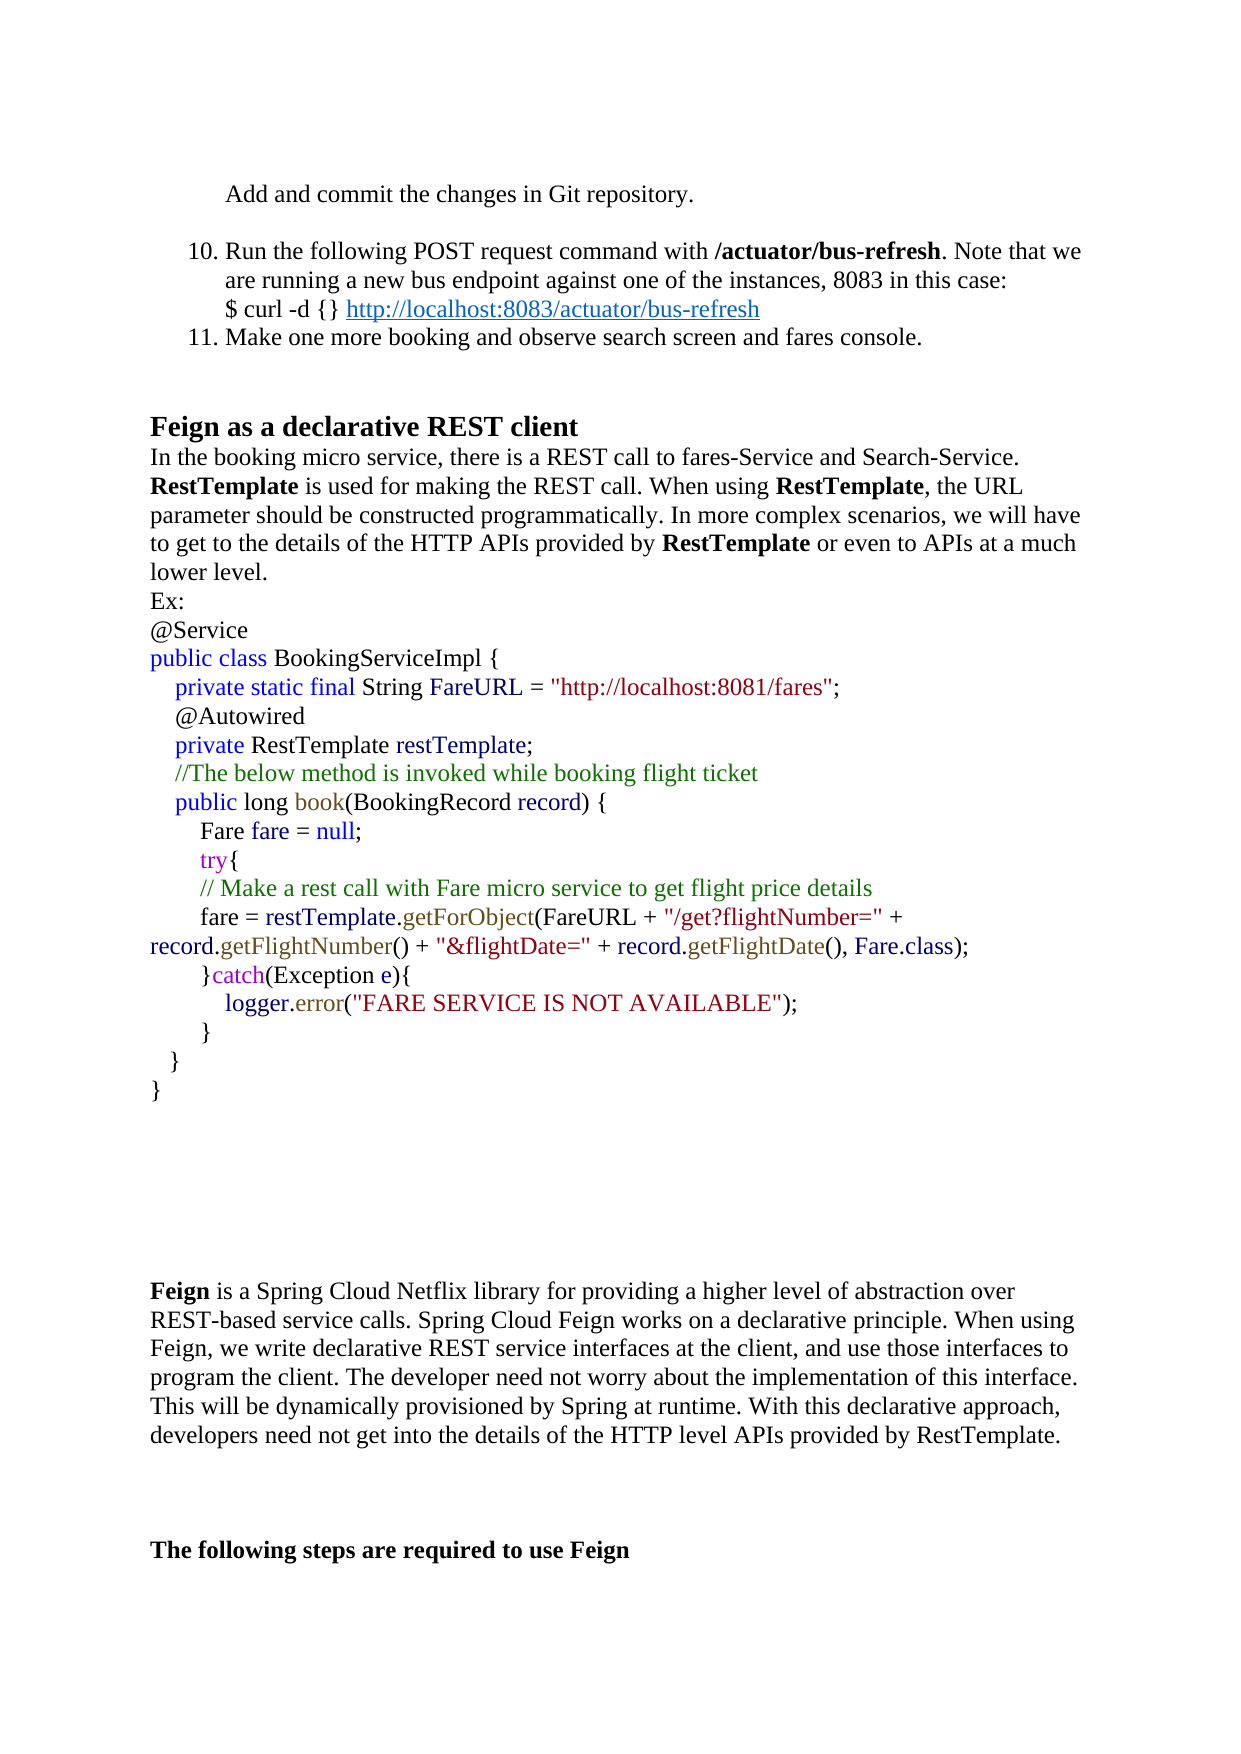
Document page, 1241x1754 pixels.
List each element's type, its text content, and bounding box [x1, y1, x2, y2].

text // Make a rest call with Fare micro service to get flight price details [150, 873, 1090, 902]
text try{ [150, 845, 1090, 873]
text //The below method is invoked while booking flight ticket [150, 758, 1090, 787]
text @Autowired [150, 701, 1090, 730]
text In the booking micro service, there is a REST call to fares-Service and Search-Service. RestTemplate is used for making the REST call. When using RestTemplate, the URL parameter should be constructed programmatically. In more complex scenarios, we will have to get to the details of the HTTP APIs provided by RestTemplate or even to APIs at a much lower level. [150, 442, 1090, 586]
text logger.error("FARE SERVICE IS NOT AVAILABLE"); [150, 988, 1090, 1017]
text Fare fare = null; [150, 816, 1090, 845]
text public long book(BookingRecord record) { [150, 787, 1090, 816]
text Feign as a declarative REST client [150, 409, 1090, 442]
list $ curl -d {} http://localhost:8083/actuator/bus-refresh [225, 294, 1090, 322]
text } [150, 1075, 1090, 1103]
text private static final String FareURL = "http://localhost:8081/fares"; [150, 672, 1090, 701]
list Run the following POST request command with /actuator/bus-refresh. Note that we are running a new bus endpoint against one of the instances, 8083 in this case: [187, 236, 1090, 294]
text }catch(Exception e){ [150, 960, 1090, 988]
text Ex: [150, 586, 1090, 615]
text @Service [150, 615, 1090, 643]
text } [150, 1017, 1090, 1046]
text } [150, 1046, 1090, 1075]
text Feign is a Spring Cloud Netflix library for providing a higher level of abstraction over REST-based service calls. Spring Cloud Feign works on a declarative principle. When using Feign, we write declarative REST service interfaces at the client, and use those interfaces to program the client. The developer need not worry about the implementation of this interface. This will be dynamically provisioned by Spring at runtime. With this declarative approach, developers need not get into the details of the HTTP level APIs provided by RestTemplate. [150, 1276, 1090, 1448]
text The following steps are required to use Feign [150, 1535, 1090, 1563]
list Add and commit the changes in Git repository. [225, 179, 1090, 207]
text fare = restTemplate.getForObject(FareURL + "/get?flightNumber=" + record.getFlightNumber() + "&flightDate=" + record.getFlightDate(), Fare.class); [150, 902, 1090, 960]
list Make one more booking and observe search screen and fares console. [187, 322, 1090, 351]
text public class BookingServiceImpl { [150, 643, 1090, 672]
text private RestTemplate restTemplate; [150, 730, 1090, 758]
